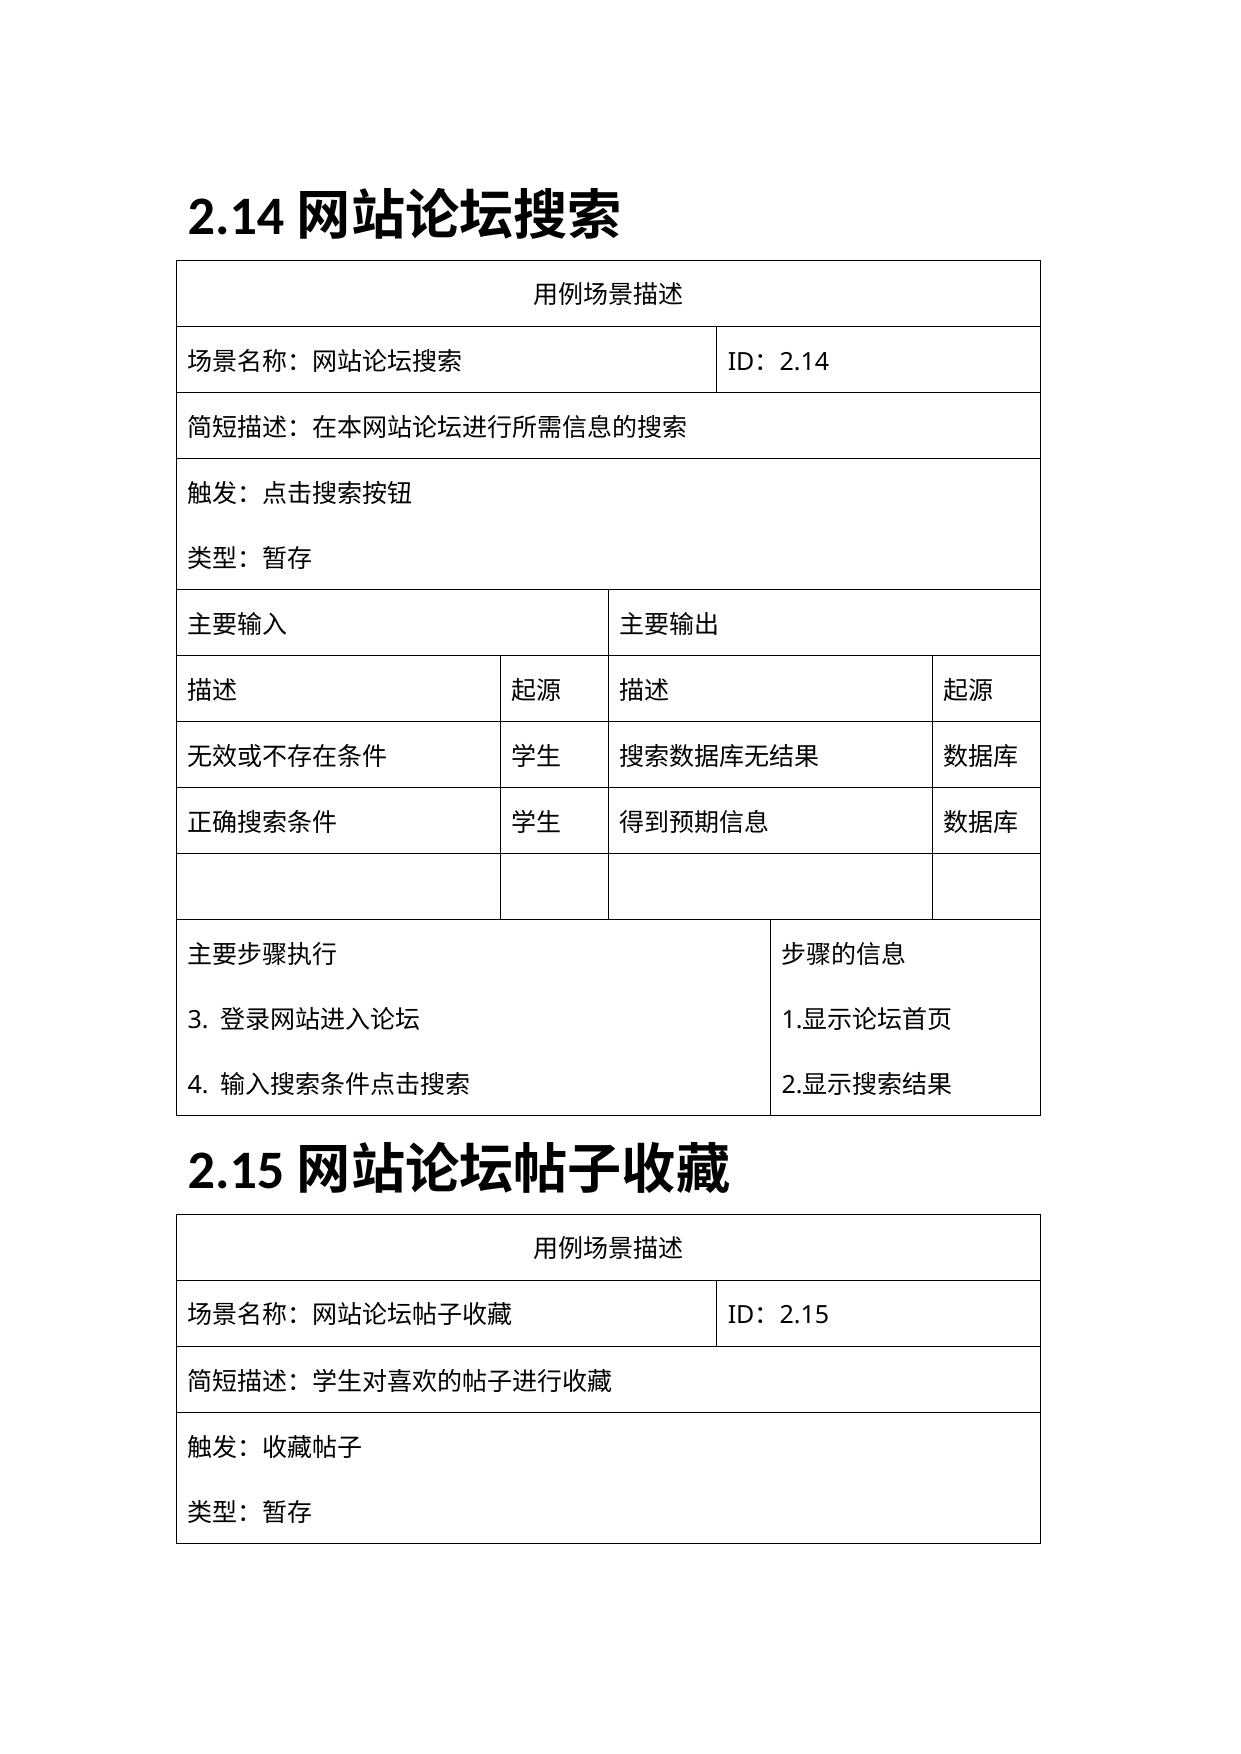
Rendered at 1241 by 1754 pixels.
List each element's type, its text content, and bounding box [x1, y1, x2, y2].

table_cell [177, 854, 500, 919]
table_cell [609, 854, 932, 919]
table_cell 步骤的信息 1.显示论坛首页 2.显示搜索结果 [771, 920, 1040, 1115]
table_cell [501, 854, 608, 919]
table_cell 场景名称：网站论坛帖子收藏 [177, 1281, 716, 1346]
table_cell 触发：点击搜索按钮 类型：暂存 [177, 459, 1040, 589]
table_cell 数据库 [933, 788, 1040, 853]
table_cell 起源 [501, 656, 608, 721]
table_cell 学生 [501, 722, 608, 787]
table_cell 描述 [177, 656, 500, 721]
table_cell 场景名称：网站论坛搜索 [177, 327, 716, 392]
table_cell 数据库 [933, 722, 1040, 787]
text 2.14 网站论坛搜索 [187, 162, 1053, 259]
table_cell 起源 [933, 656, 1040, 721]
table_cell 主要步骤执行 登录网站进入论坛 输入搜索条件点击搜索 [177, 920, 770, 1115]
table_cell 正确搜索条件 [177, 788, 500, 853]
table_cell 主要输入 [177, 590, 608, 655]
table_cell 简短描述：学生对喜欢的帖子进行收藏 [177, 1347, 1040, 1412]
table_cell [933, 854, 1040, 919]
table_cell 得到预期信息 [609, 788, 932, 853]
table_header 用例场景描述 [177, 1215, 1040, 1279]
table_cell 无效或不存在条件 [177, 722, 500, 787]
table_cell 触发：收藏帖子 类型：暂存 [177, 1413, 1040, 1543]
table_header 用例场景描述 [177, 261, 1040, 326]
table_cell 学生 [501, 788, 608, 853]
table_cell 描述 [609, 656, 932, 721]
table_cell 主要输出 [609, 590, 1040, 655]
table_cell ID：2.15 [717, 1281, 1040, 1346]
table_cell ID：2.14 [717, 327, 1040, 392]
table_cell 搜索数据库无结果 [609, 722, 932, 787]
text 2.15 网站论坛帖子收藏 [187, 1116, 1053, 1213]
table_cell 简短描述：在本网站论坛进行所需信息的搜索 [177, 393, 1040, 458]
